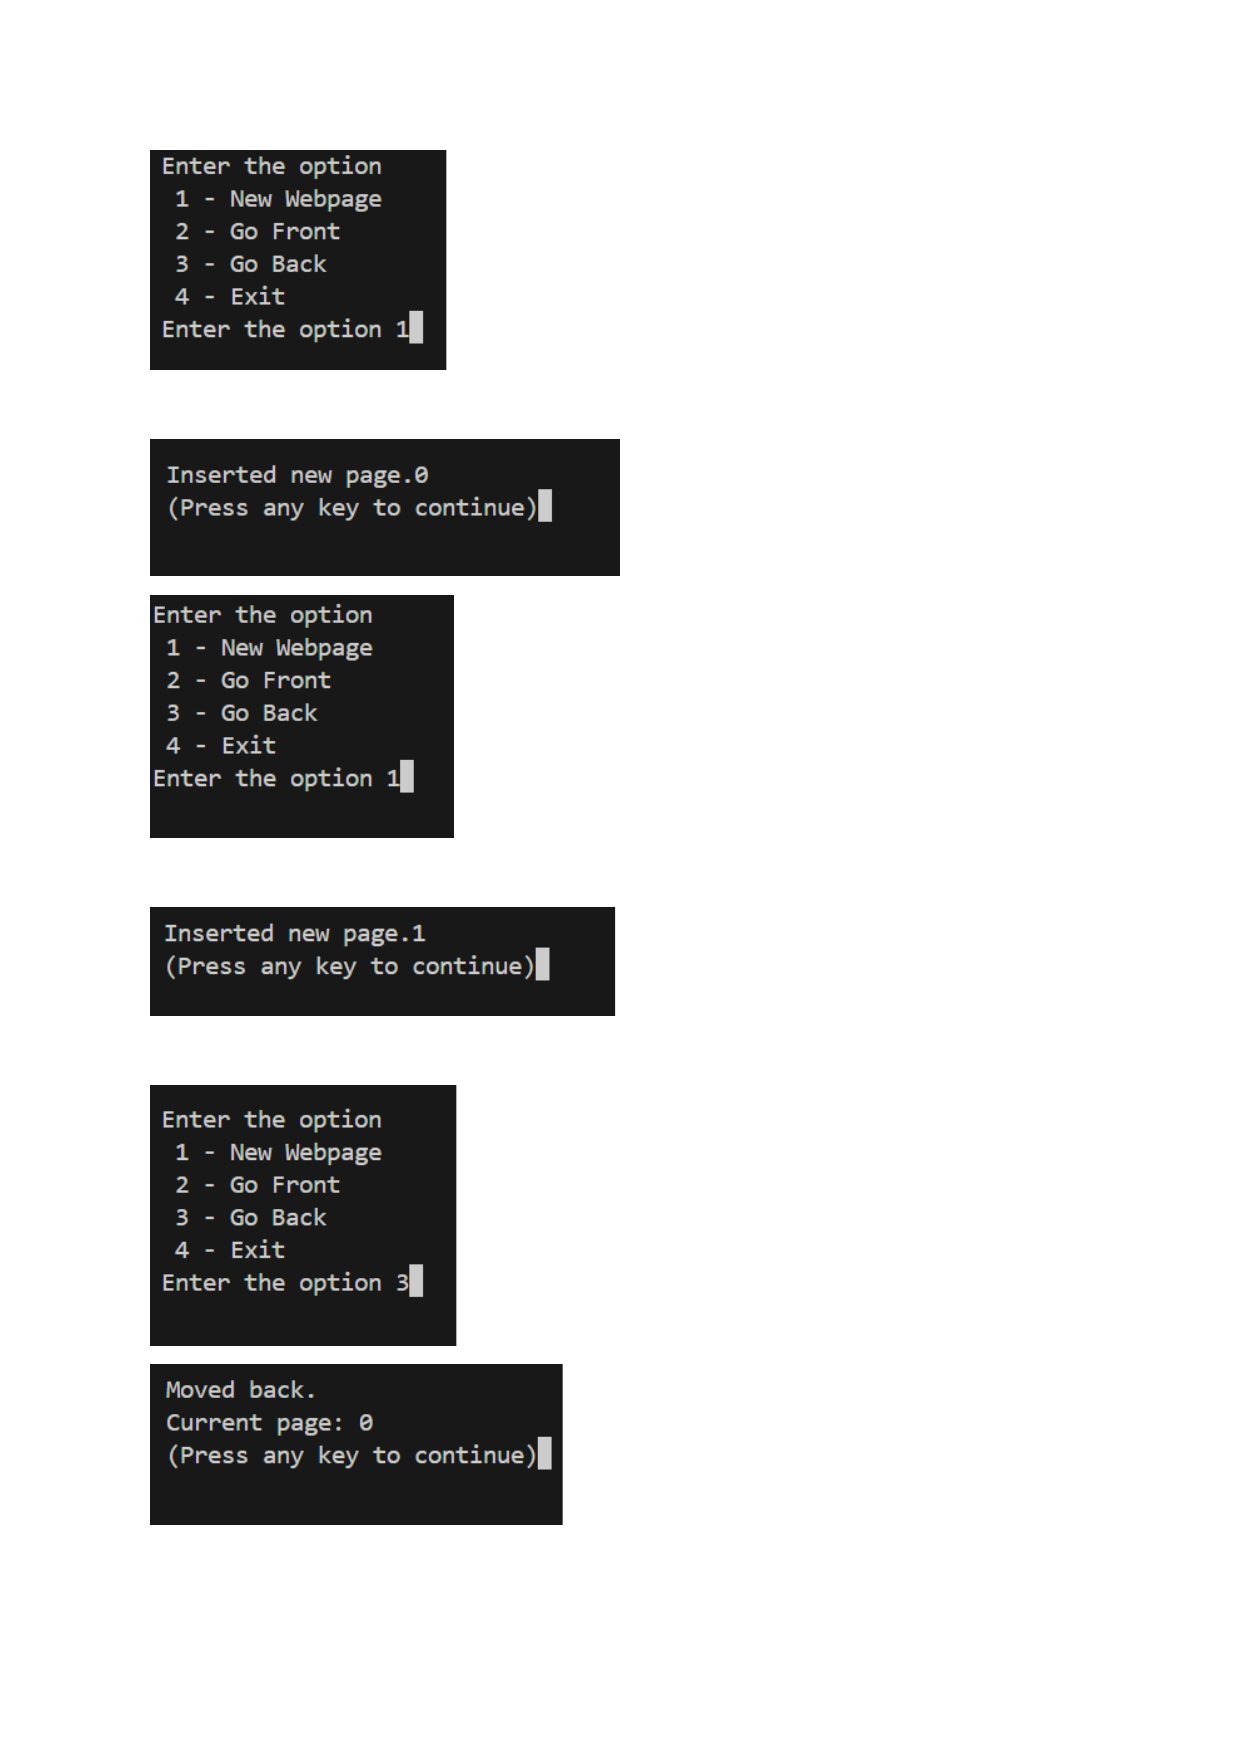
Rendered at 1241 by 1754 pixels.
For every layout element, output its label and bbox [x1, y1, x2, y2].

picture [150, 439, 620, 576]
picture [150, 1364, 563, 1525]
picture [150, 150, 447, 370]
picture [150, 907, 615, 1016]
picture [150, 1085, 457, 1346]
picture [150, 595, 454, 838]
